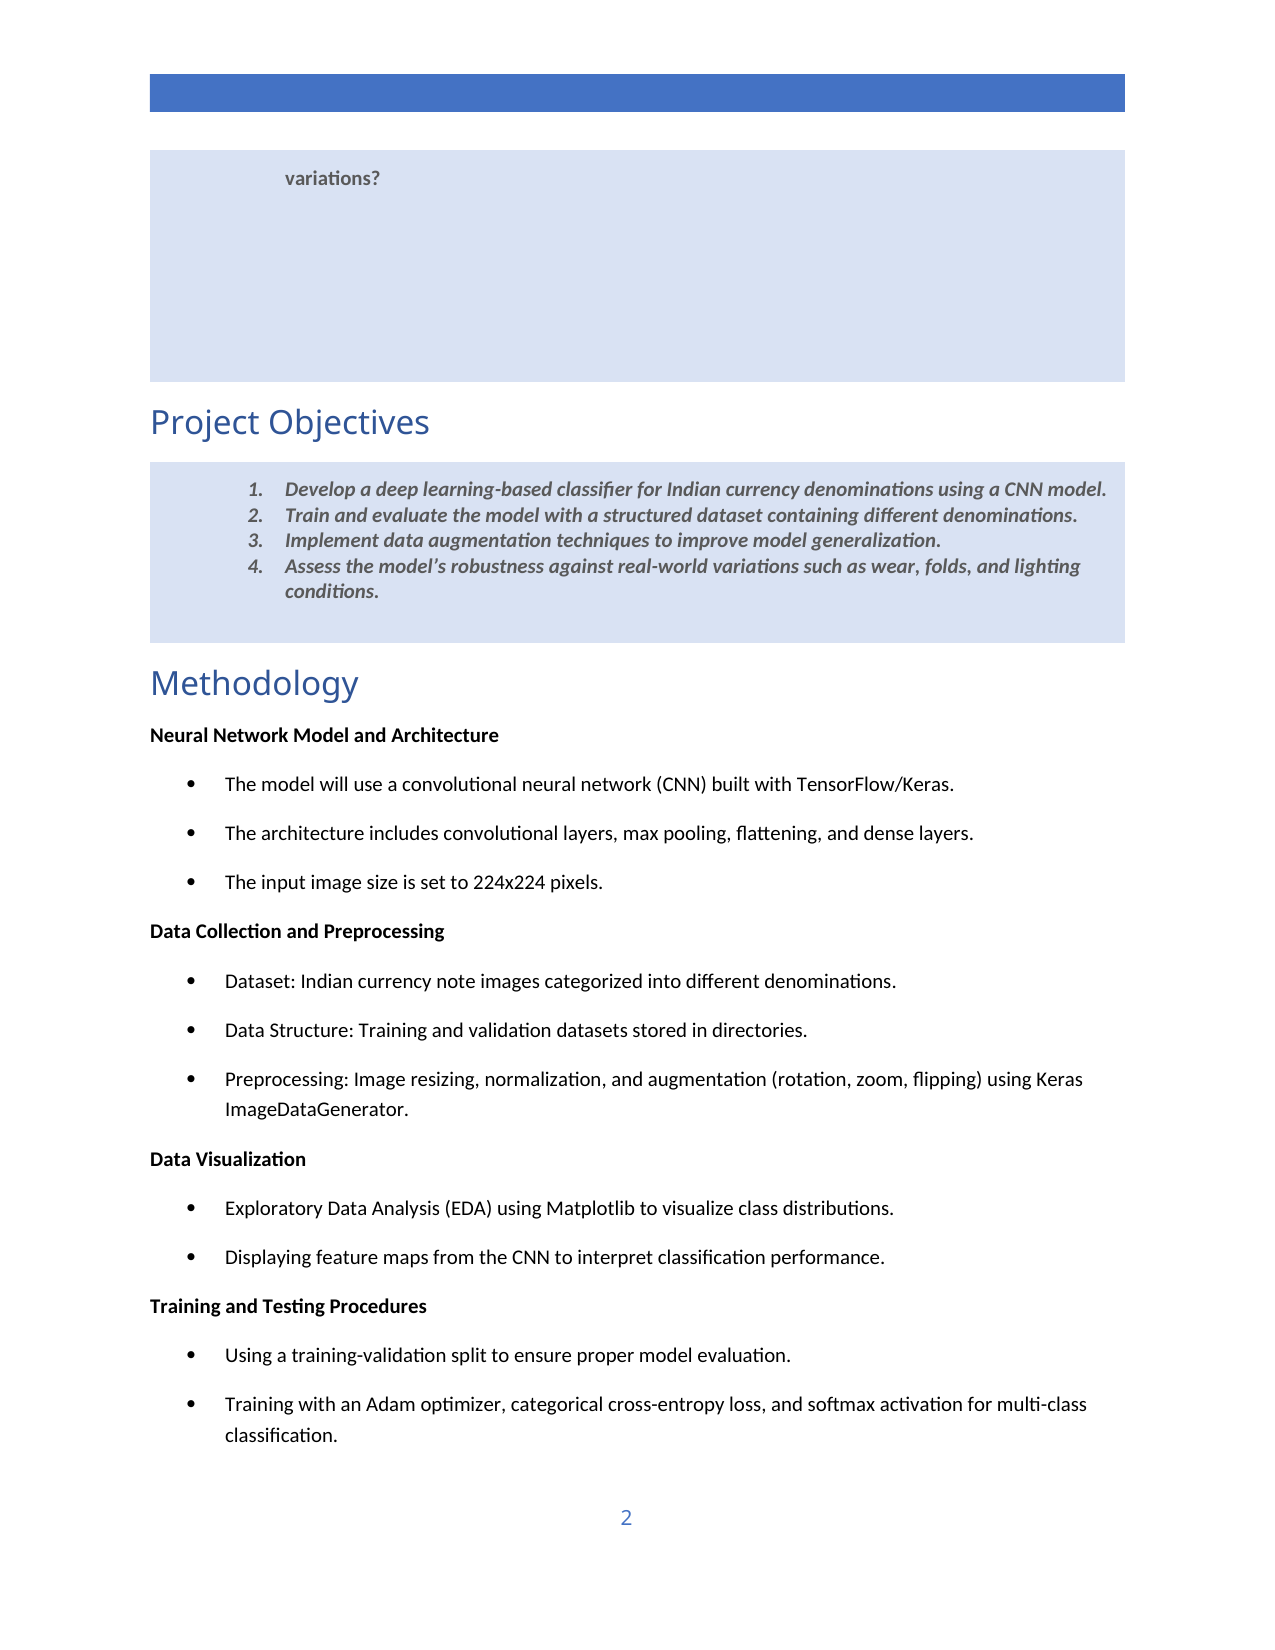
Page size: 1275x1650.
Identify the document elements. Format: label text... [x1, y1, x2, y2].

list Preprocessing: Image resizing, normalization, and augmentation (rotation, zoom, flipping) using Keras ImageDataGenerator. [187, 1066, 1125, 1122]
table_header [150, 462, 210, 643]
list The model will use a convolutional neural network (CNN) built with TensorFlow/Keras. [187, 771, 1125, 797]
text Data Visualization [150, 1146, 1125, 1171]
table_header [210, 150, 1125, 382]
table_header Develop a deep learning-based classifier for Indian currency denominations using a CNN model. Train and evaluate the model with a structured dataset containing different denominations. Implement data augmentation techniques to improve model generalization. Assess the model’s robustness against real-world variations such as wear, folds, and lighting conditions. [210, 462, 1125, 643]
table_header [150, 150, 210, 382]
list Data Structure: Training and validation datasets stored in directories. [187, 1017, 1125, 1042]
list Using a training-validation split to ensure proper model evaluation. [187, 1342, 1125, 1368]
list Exploratory Data Analysis (EDA) using Matplotlib to visualize class distributions. [187, 1195, 1125, 1220]
text Neural Network Model and Architecture [150, 722, 1125, 747]
text Training and Testing Procedures [150, 1293, 1125, 1319]
list Dataset: Indian currency note images categorized into different denominations. [187, 968, 1125, 993]
text Data Collection and Preprocessing [150, 919, 1125, 944]
list The architecture includes convolutional layers, max pooling, flattening, and dense layers. [187, 820, 1125, 846]
list The input image size is set to 224x224 pixels. [187, 869, 1125, 895]
subtitle Methodology [150, 659, 1125, 705]
list Training with an Adam optimizer, categorical cross-entropy loss, and softmax activation for multi-class classification. [187, 1392, 1125, 1447]
list Displaying feature maps from the CNN to interpret classification performance. [187, 1244, 1125, 1269]
